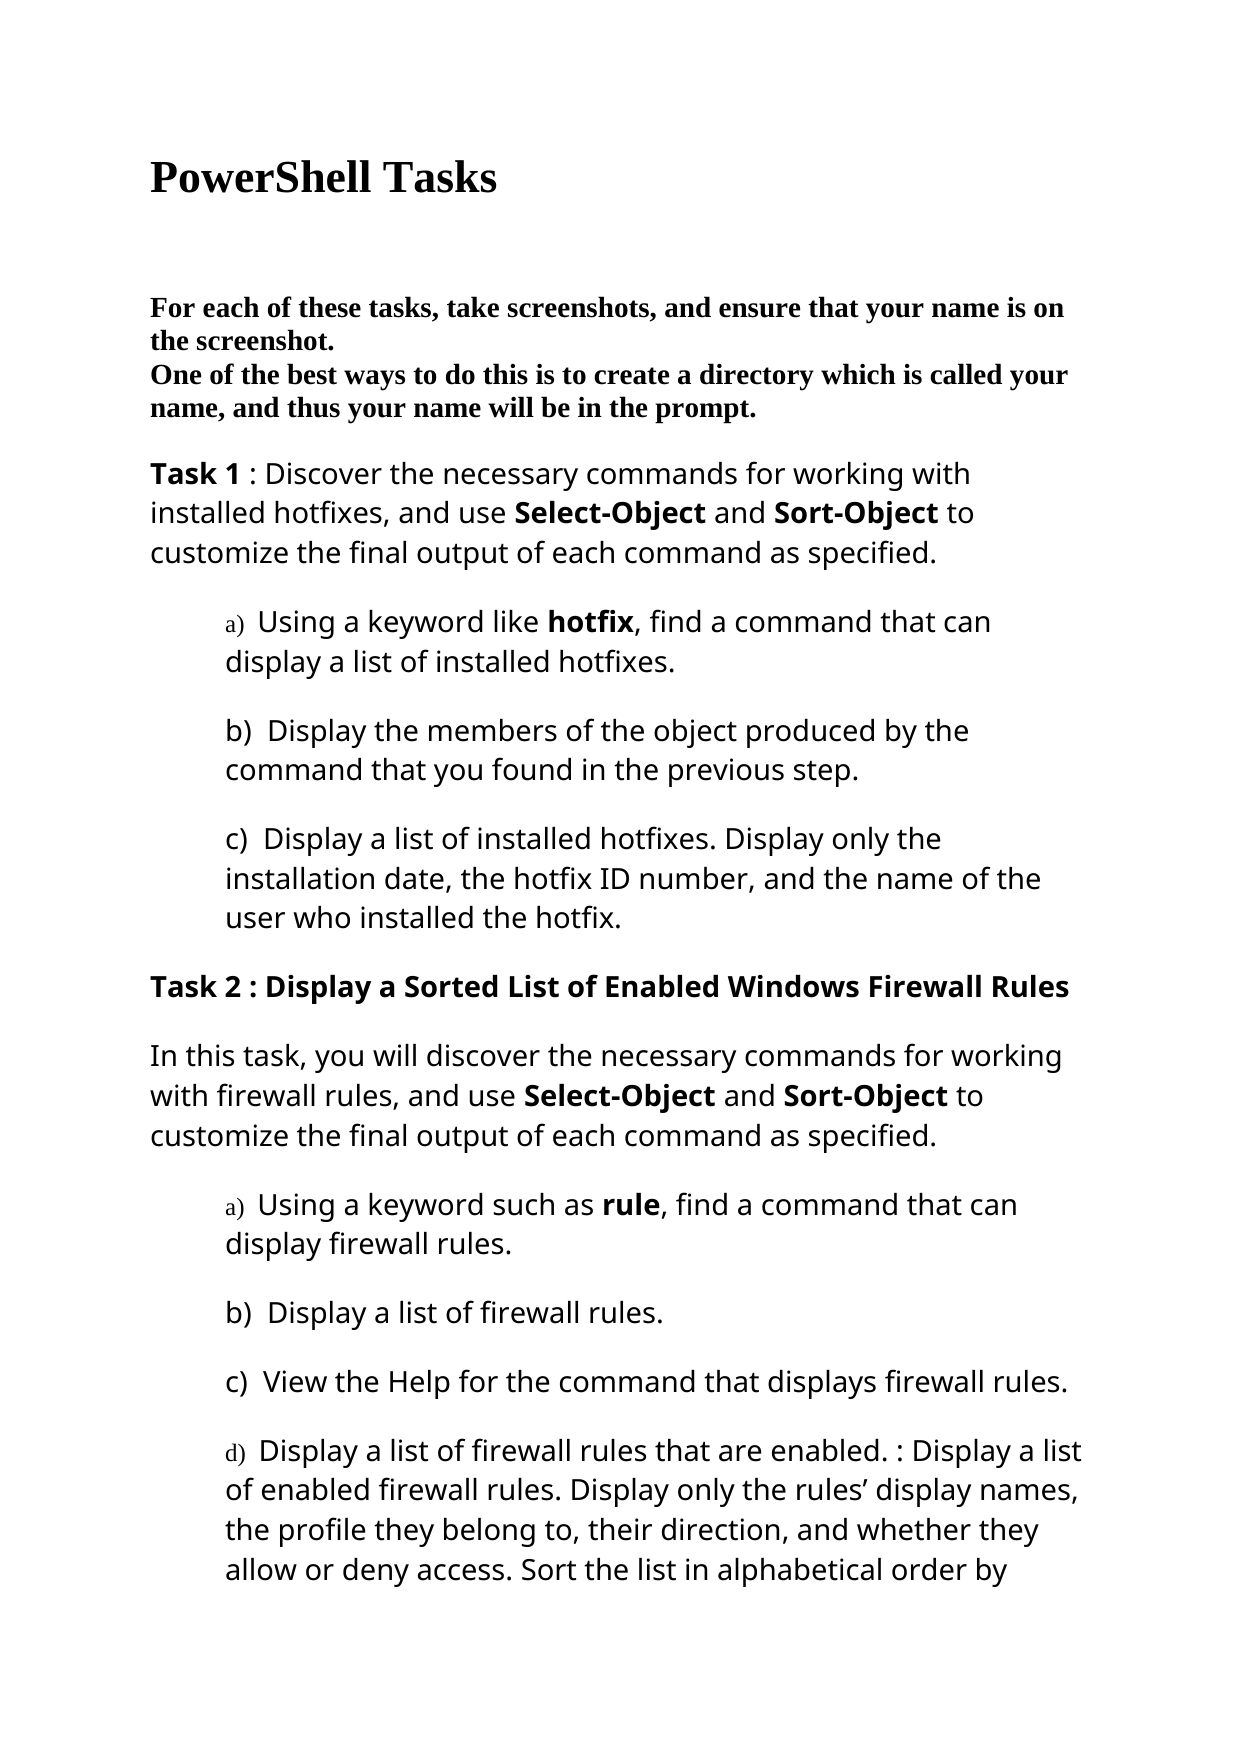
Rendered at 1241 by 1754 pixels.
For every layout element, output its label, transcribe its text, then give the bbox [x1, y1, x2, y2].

text Task 1 : Discover the necessary commands for working with installed hotfixes, and use Select-Object and Sort-Object to customize the final output of each command as specified. [150, 453, 1090, 572]
text a) Using a keyword such as rule, find a command that can display firewall rules. [225, 1184, 1090, 1263]
text c) View the Help for the command that displays firewall rules. [225, 1361, 1090, 1401]
text a) Using a keyword like hotfix, find a command that can display a list of installed hotfixes. [225, 601, 1090, 681]
text For each of these tasks, take screenshots, and ensure that your name is on the screenshot. One of the best ways to do this is to create a directory which is called your name, and thus your name will be in the prompt. [150, 290, 1090, 424]
text Task 2 : Display a Sorted List of Enabled Windows Firewall Rules [150, 967, 1090, 1006]
text b) Display a list of firewall rules. [225, 1292, 1090, 1332]
text In this task, you will discover the necessary commands for working with firewall rules, and use Select-Object and Sort-Object to customize the final output of each command as specified. [150, 1036, 1090, 1154]
text c) Display a list of installed hotfixes. Display only the installation date, the hotfix ID number, and the name of the user who installed the hotfix. [225, 818, 1090, 937]
text b) Display the members of the object produced by the command that you found in the previous step. [225, 710, 1090, 789]
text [225, 1430, 1090, 1589]
text PowerShell Tasks [150, 150, 1090, 203]
